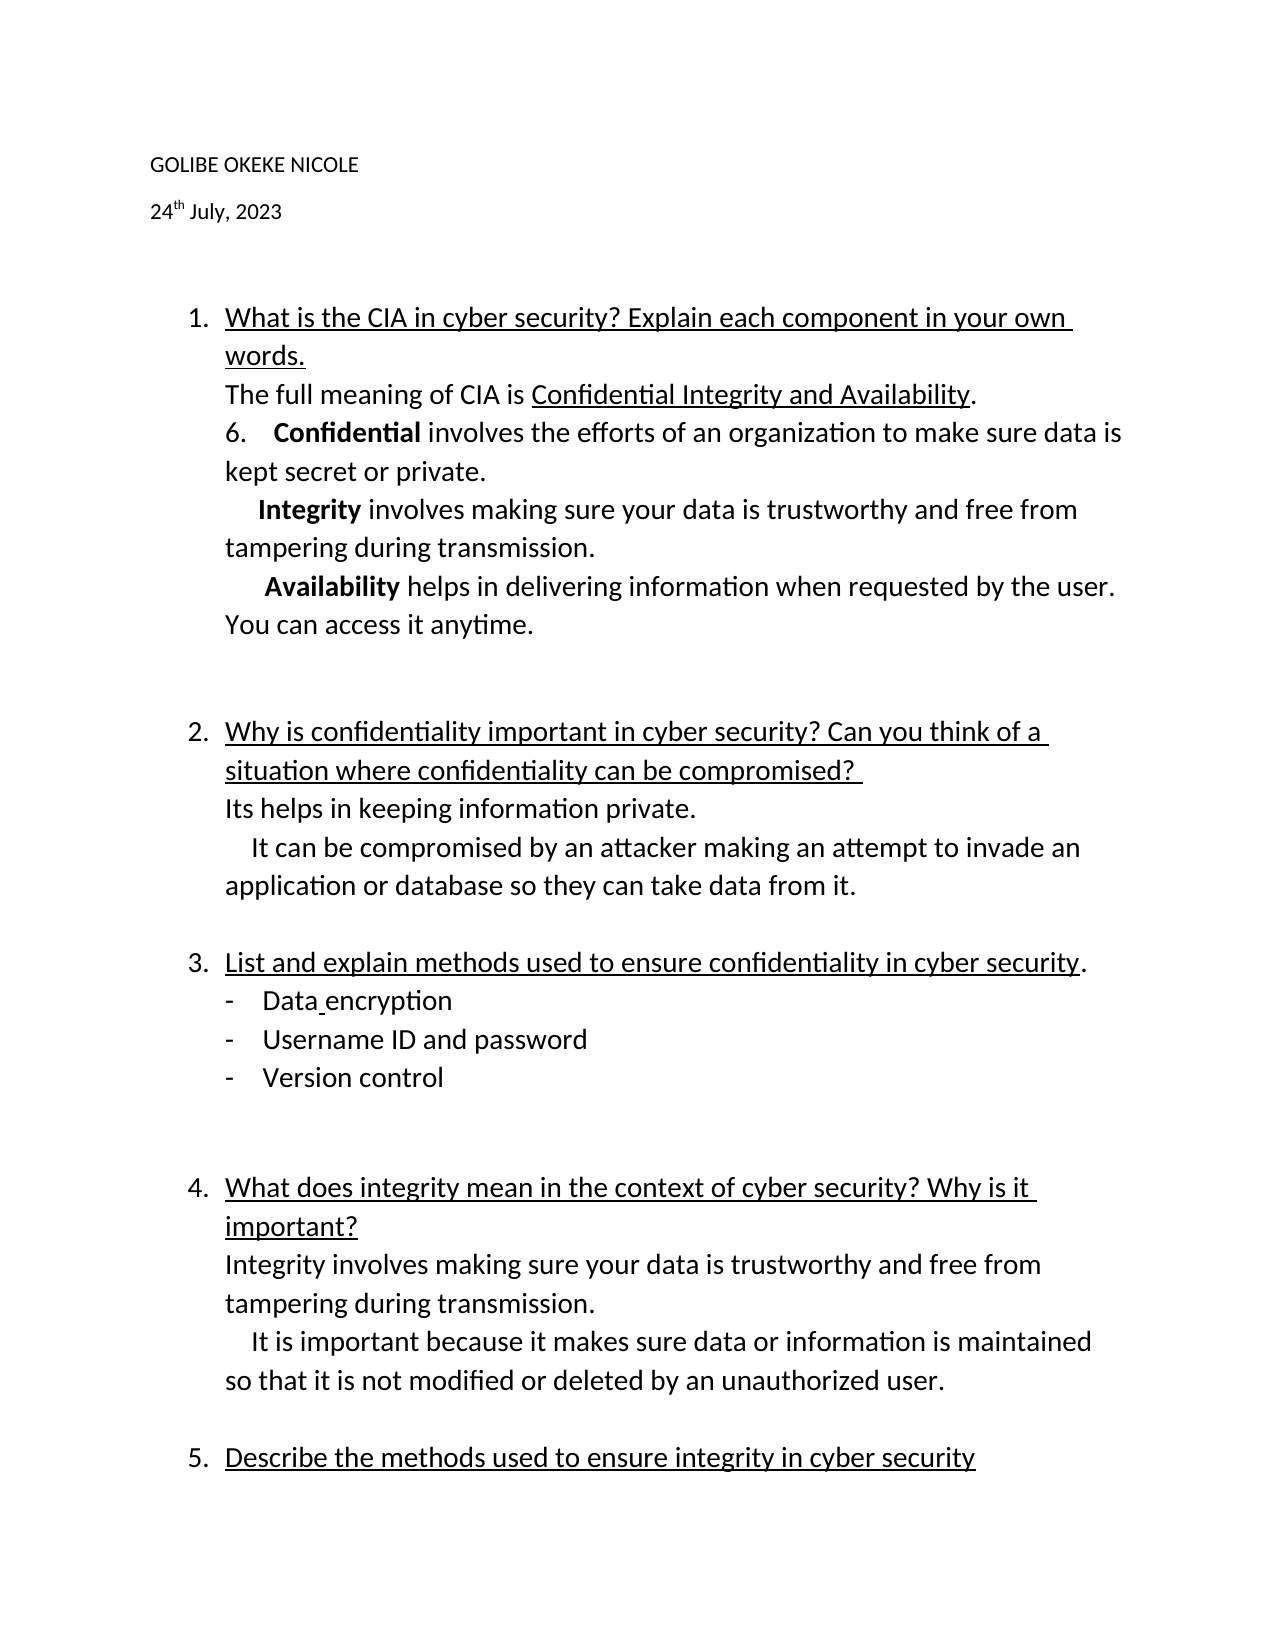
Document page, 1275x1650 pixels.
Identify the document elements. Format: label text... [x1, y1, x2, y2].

list Availability helps in delivering information when requested by the user. You can access it anytime. [225, 568, 1125, 642]
text 24th July, 2023 [150, 197, 1125, 225]
list Username ID and password [225, 1021, 1125, 1057]
list Integrity involves making sure your data is trustworthy and free from tampering during transmission. [225, 491, 1125, 565]
text GOLIBE OKEKE NICOLE [150, 150, 1125, 178]
list It can be compromised by an attacker making an attempt to invade an application or database so they can take data from it. [225, 829, 1125, 903]
list It is important because it makes sure data or information is maintained so that it is not modified or deleted by an unauthorized user. [225, 1323, 1125, 1397]
list Integrity involves making sure your data is trustworthy and free from tampering during transmission. [225, 1246, 1125, 1321]
list What does integrity mean in the context of cyber security? Why is it important? [187, 1169, 1125, 1244]
list 6. Confidential involves the efforts of an organization to make sure data is kept secret or private. [225, 414, 1125, 488]
list The full meaning of CIA is Confidential Integrity and Availability. [225, 376, 1125, 411]
list Data encryption [225, 982, 1125, 1018]
list Its helps in keeping information private. [225, 790, 1125, 826]
list What is the CIA in cyber security? Explain each component in your own words. [187, 299, 1125, 373]
list List and explain methods used to ensure confidentiality in cyber security. [187, 944, 1125, 980]
list Why is confidentiality important in cyber security? Can you think of a situation where confidentiality can be compromised? [187, 713, 1125, 787]
list Version control [225, 1059, 1125, 1095]
list Describe the methods used to ensure integrity in cyber security [187, 1439, 1125, 1474]
